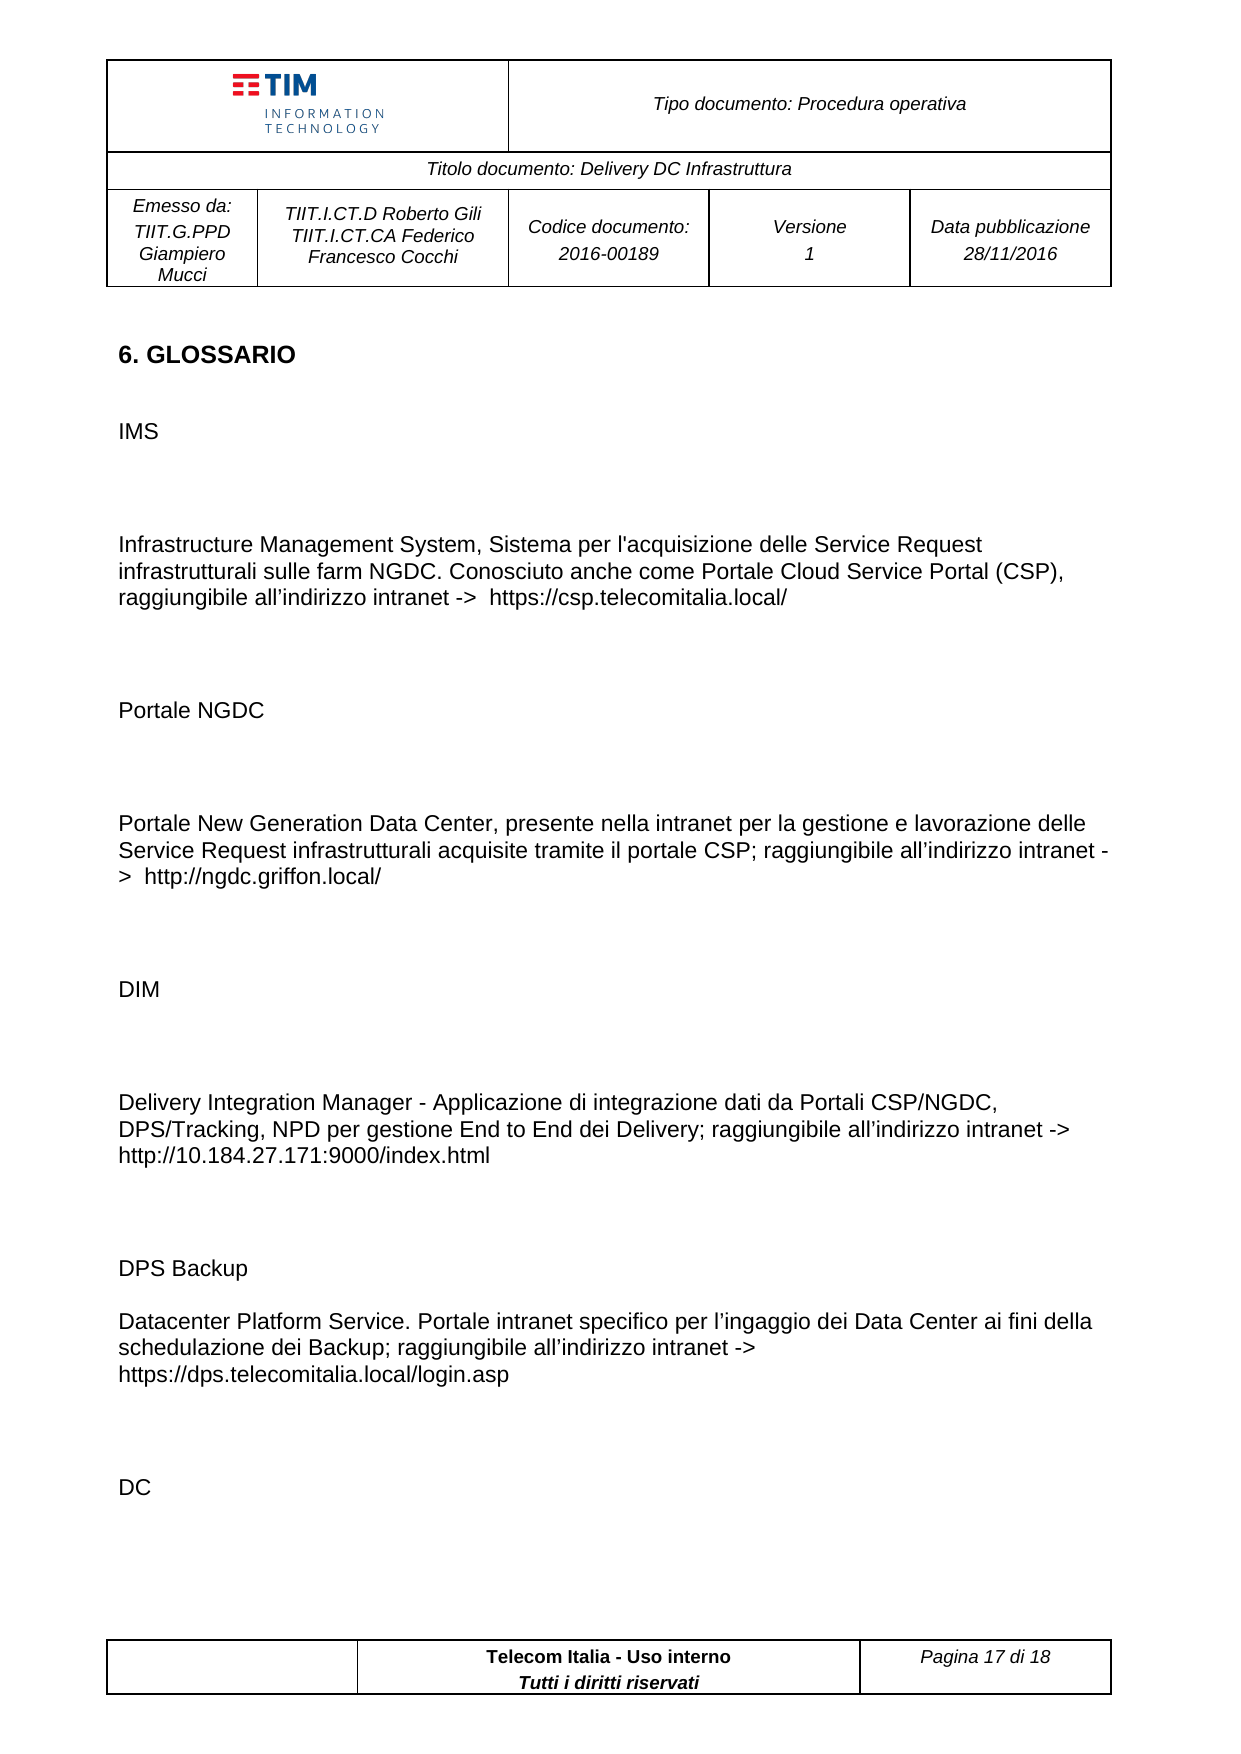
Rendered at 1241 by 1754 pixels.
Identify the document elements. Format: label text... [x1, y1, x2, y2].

text DC [118, 1474, 1122, 1500]
picture [180, 65, 435, 142]
text DIM [118, 976, 1122, 1003]
text IMS [118, 418, 1122, 445]
text Portale New Generation Data Center, presente nella intranet per la gestione e lavorazione delle Service Request infrastrutturali acquisite tramite il portale CSP; raggiungibile all’indirizzo intranet -> http://ngdc.griffon.local/ [118, 810, 1122, 889]
subtitle GLOSSARIO [118, 339, 1122, 368]
text Delivery Integration Manager - Applicazione di integrazione dati da Portali CSP/NGDC, DPS/Tracking, NPD per gestione End to End dei Delivery; raggiungibile all’indirizzo intranet -> http://10.184.27.171:9000/index.html [118, 1089, 1122, 1168]
text Portale NGDC [118, 697, 1122, 724]
text DPS Backup [118, 1255, 1122, 1282]
text Datacenter Platform Service. Portale intranet specifico per l’ingaggio dei Data Center ai fini della schedulazione dei Backup; raggiungibile all’indirizzo intranet -> https://dps.telecomitalia.local/login.asp [118, 1308, 1122, 1387]
text Infrastructure Management System, Sistema per l'acquisizione delle Service Request infrastrutturali sulle farm NGDC. Conosciuto anche come Portale Cloud Service Portal (CSP), raggiungibile all’indirizzo intranet -> https://csp.telecomitalia.local/ [118, 531, 1122, 611]
